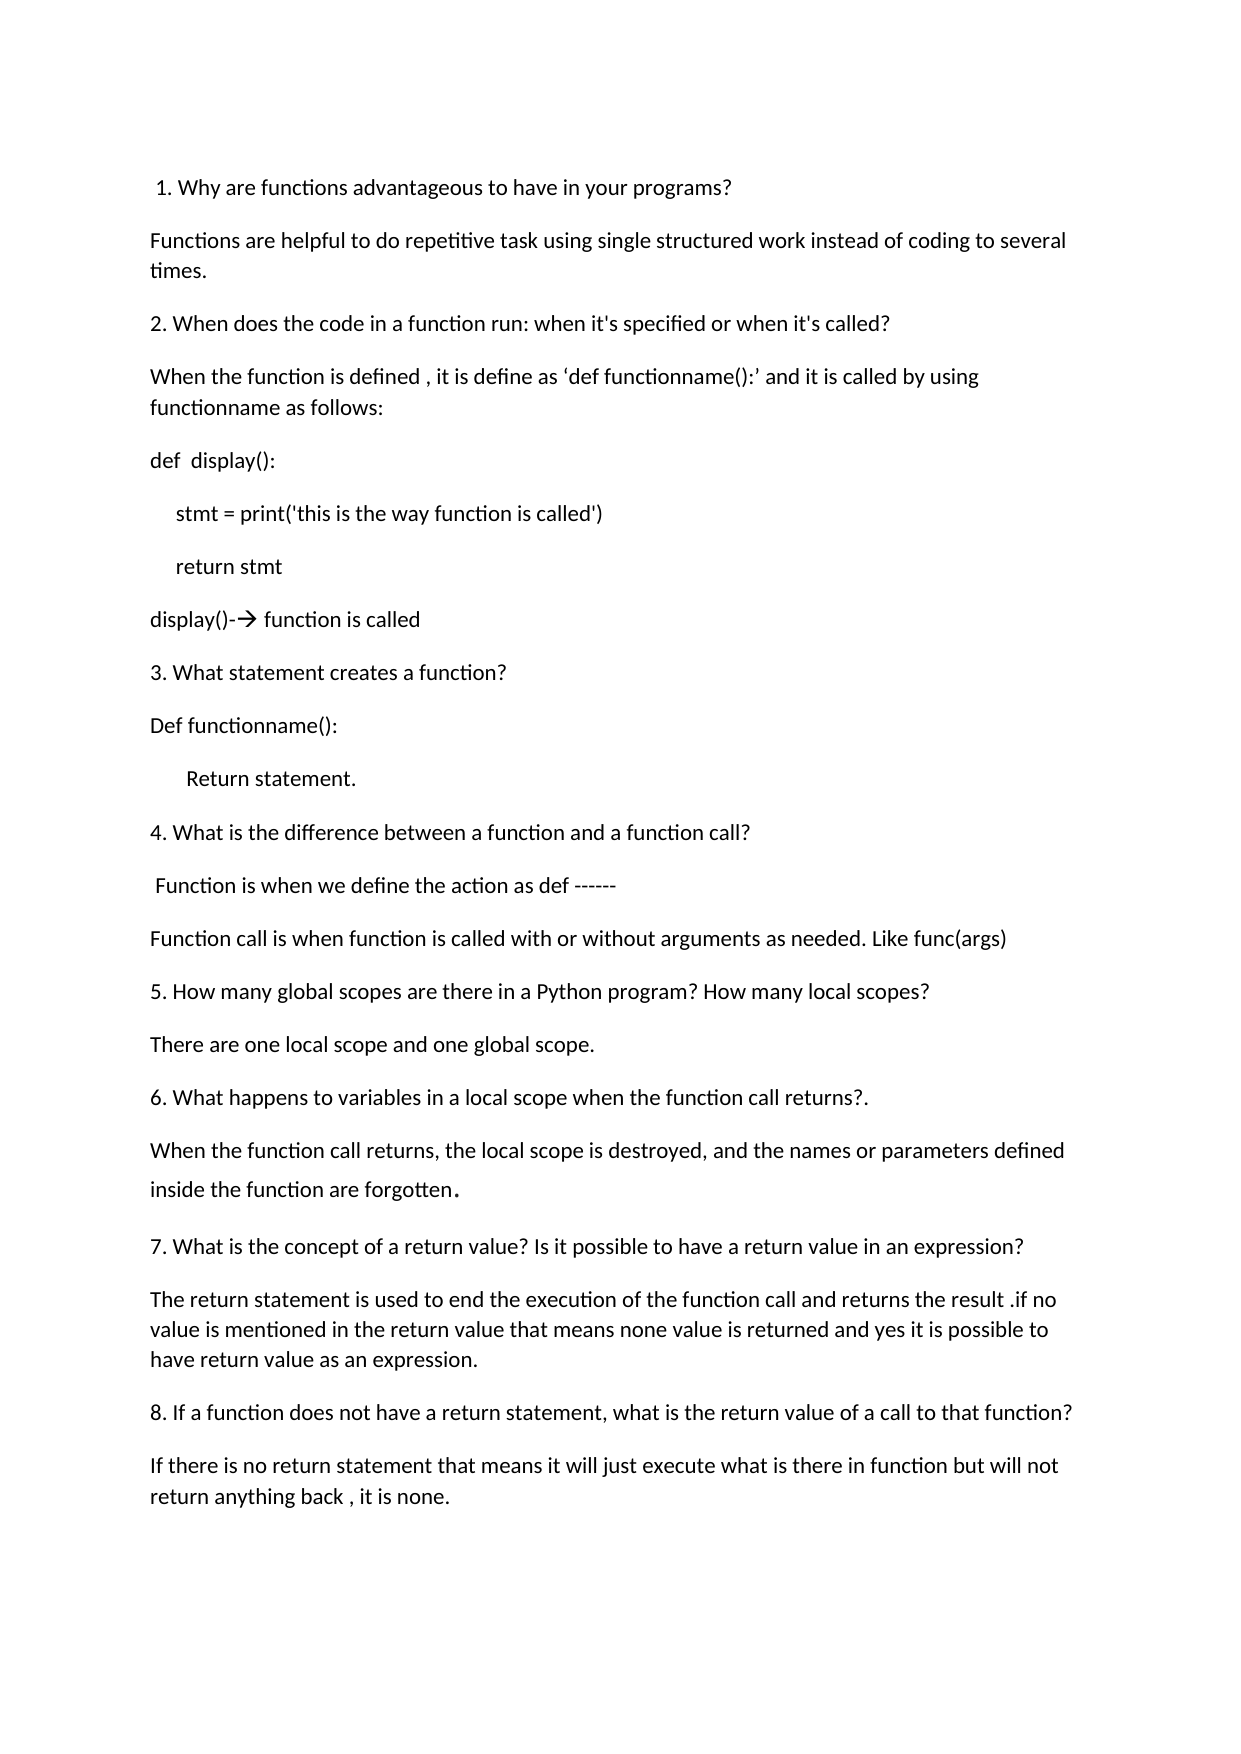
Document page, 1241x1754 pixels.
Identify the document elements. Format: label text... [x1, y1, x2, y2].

text Return statement. [150, 764, 1090, 793]
text def display(): [150, 446, 1090, 474]
text 1. Why are functions advantageous to have in your programs? [150, 173, 1090, 201]
text 7. What is the concept of a return value? Is it possible to have a return value in an expression? [150, 1232, 1090, 1260]
text There are one local scope and one global scope. [150, 1030, 1090, 1058]
text The return statement is used to end the execution of the function call and returns the result .if no value is mentioned in the return value that means none value is returned and yes it is possible to have return value as an expression. [150, 1285, 1090, 1373]
text Function is when we define the action as def ------ [150, 871, 1090, 899]
text 8. If a function does not have a return statement, what is the return value of a call to that function? [150, 1398, 1090, 1426]
text display()- function is called [150, 605, 1090, 633]
text Def functionname(): [150, 711, 1090, 739]
text 6. What happens to variables in a local scope when the function call returns?. [150, 1083, 1090, 1111]
text Functions are helpful to do repetitive task using single structured work instead of coding to several times. [150, 226, 1090, 284]
text When the function call returns, the local scope is destroyed, and the names or parameters defined inside the function are forgotten. [150, 1136, 1090, 1206]
text 2. When does the code in a function run: when it's specified or when it's called? [150, 309, 1090, 337]
text stmt = print('this is the way function is called') [150, 499, 1090, 527]
text If there is no return statement that means it will just execute what is there in function but will not return anything back , it is none. [150, 1452, 1090, 1510]
text 3. What statement creates a function? [150, 658, 1090, 686]
text 5. How many global scopes are there in a Python program? How many local scopes? [150, 977, 1090, 1005]
text return stmt [150, 552, 1090, 580]
text Function call is when function is called with or without arguments as needed. Like func(args) [150, 924, 1090, 952]
text When the function is defined , it is define as ‘def functionname():’ and it is called by using functionname as follows: [150, 362, 1090, 421]
text 4. What is the difference between a function and a function call? [150, 818, 1090, 846]
